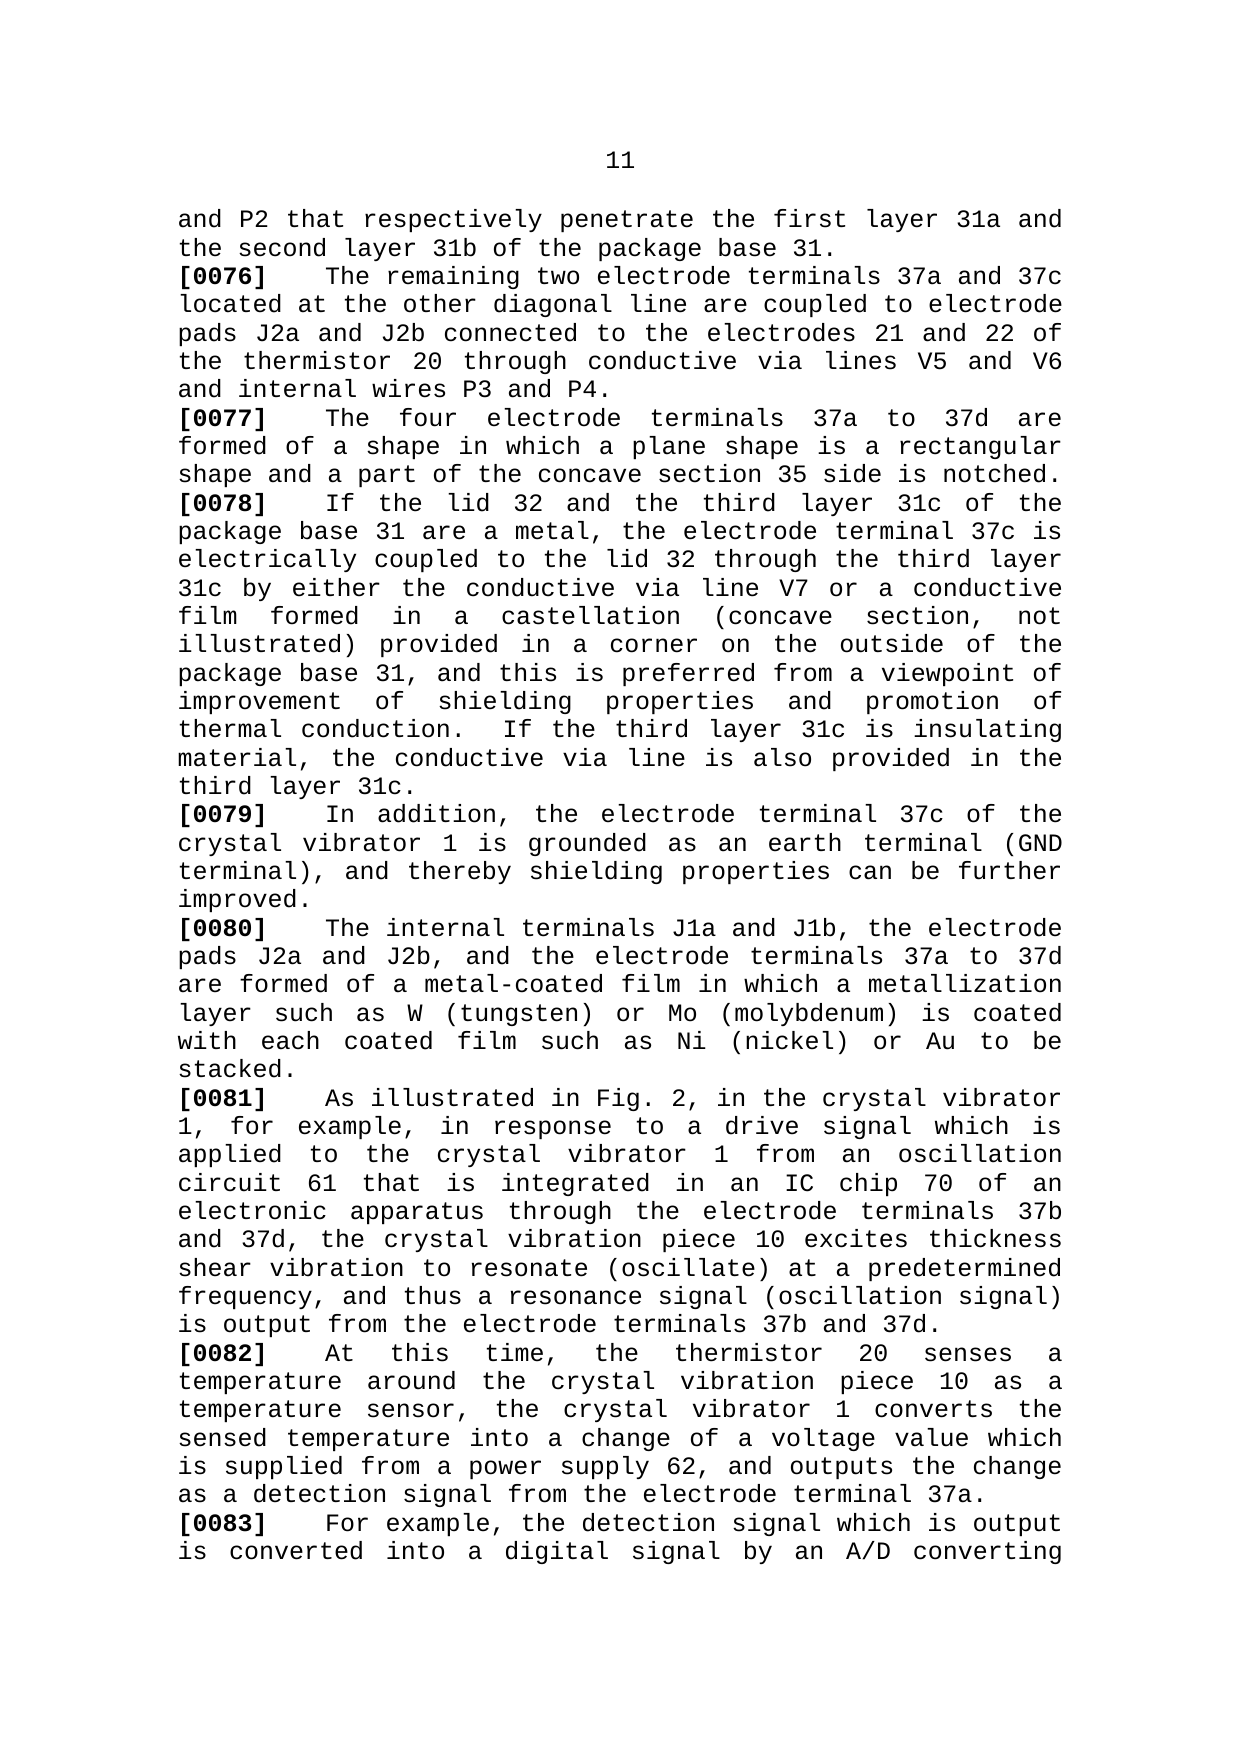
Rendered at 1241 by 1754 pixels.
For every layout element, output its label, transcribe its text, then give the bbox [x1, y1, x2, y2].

text In addition, the electrode terminal 37c of the crystal vibrator 1 is grounded as an earth terminal (GND terminal), and thereby shielding properties can be further improved. [177, 802, 1063, 915]
text As illustrated in Fig. 2, in the crystal vibrator 1, for example, in response to a drive signal which is applied to the crystal vibrator 1 from an oscillation circuit 61 that is integrated in an IC chip 70 of an electronic apparatus through the electrode terminals 37b and 37d, the crystal vibration piece 10 excites thickness shear vibration to resonate (oscillate) at a predetermined frequency, and thus a resonance signal (oscillation signal) is output from the electrode terminals 37b and 37d. [177, 1085, 1063, 1340]
text At this time, the thermistor 20 senses a temperature around the crystal vibration piece 10 as a temperature sensor, the crystal vibrator 1 converts the sensed temperature into a change of a voltage value which is supplied from a power supply 62, and outputs the change as a detection signal from the electrode terminal 37a. [177, 1340, 1063, 1510]
text The four electrode terminals 37a to 37d are formed of a shape in which a plane shape is a rectangular shape and a part of the concave section 35 side is notched. [177, 405, 1063, 490]
text The internal terminals J1a and J1b, the electrode pads J2a and J2b, and the electrode terminals 37a to 37d are formed of a metal-coated film in which a metallization layer such as W (tungsten) or Mo (molybdenum) is coated with each coated film such as Ni (nickel) or Au to be stacked. [177, 915, 1063, 1085]
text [177, 207, 1063, 263]
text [177, 1510, 1063, 1567]
text The remaining two electrode terminals 37a and 37c located at the other diagonal line are coupled to electrode pads J2a and J2b connected to the electrodes 21 and 22 of the thermistor 20 through conductive via lines V5 and V6 and internal wires P3 and P4. [177, 263, 1063, 405]
text If the lid 32 and the third layer 31c of the package base 31 are a metal, the electrode terminal 37c is electrically coupled to the lid 32 through the third layer 31c by either the conductive via line V7 or a conductive film formed in a castellation (concave section, not illustrated) provided in a corner on the outside of the package base 31, and this is preferred from a viewpoint of improvement of shielding properties and promotion of thermal conduction. If the third layer 31c is insulating material, the conductive via line is also provided in the third layer 31c. [177, 490, 1063, 802]
